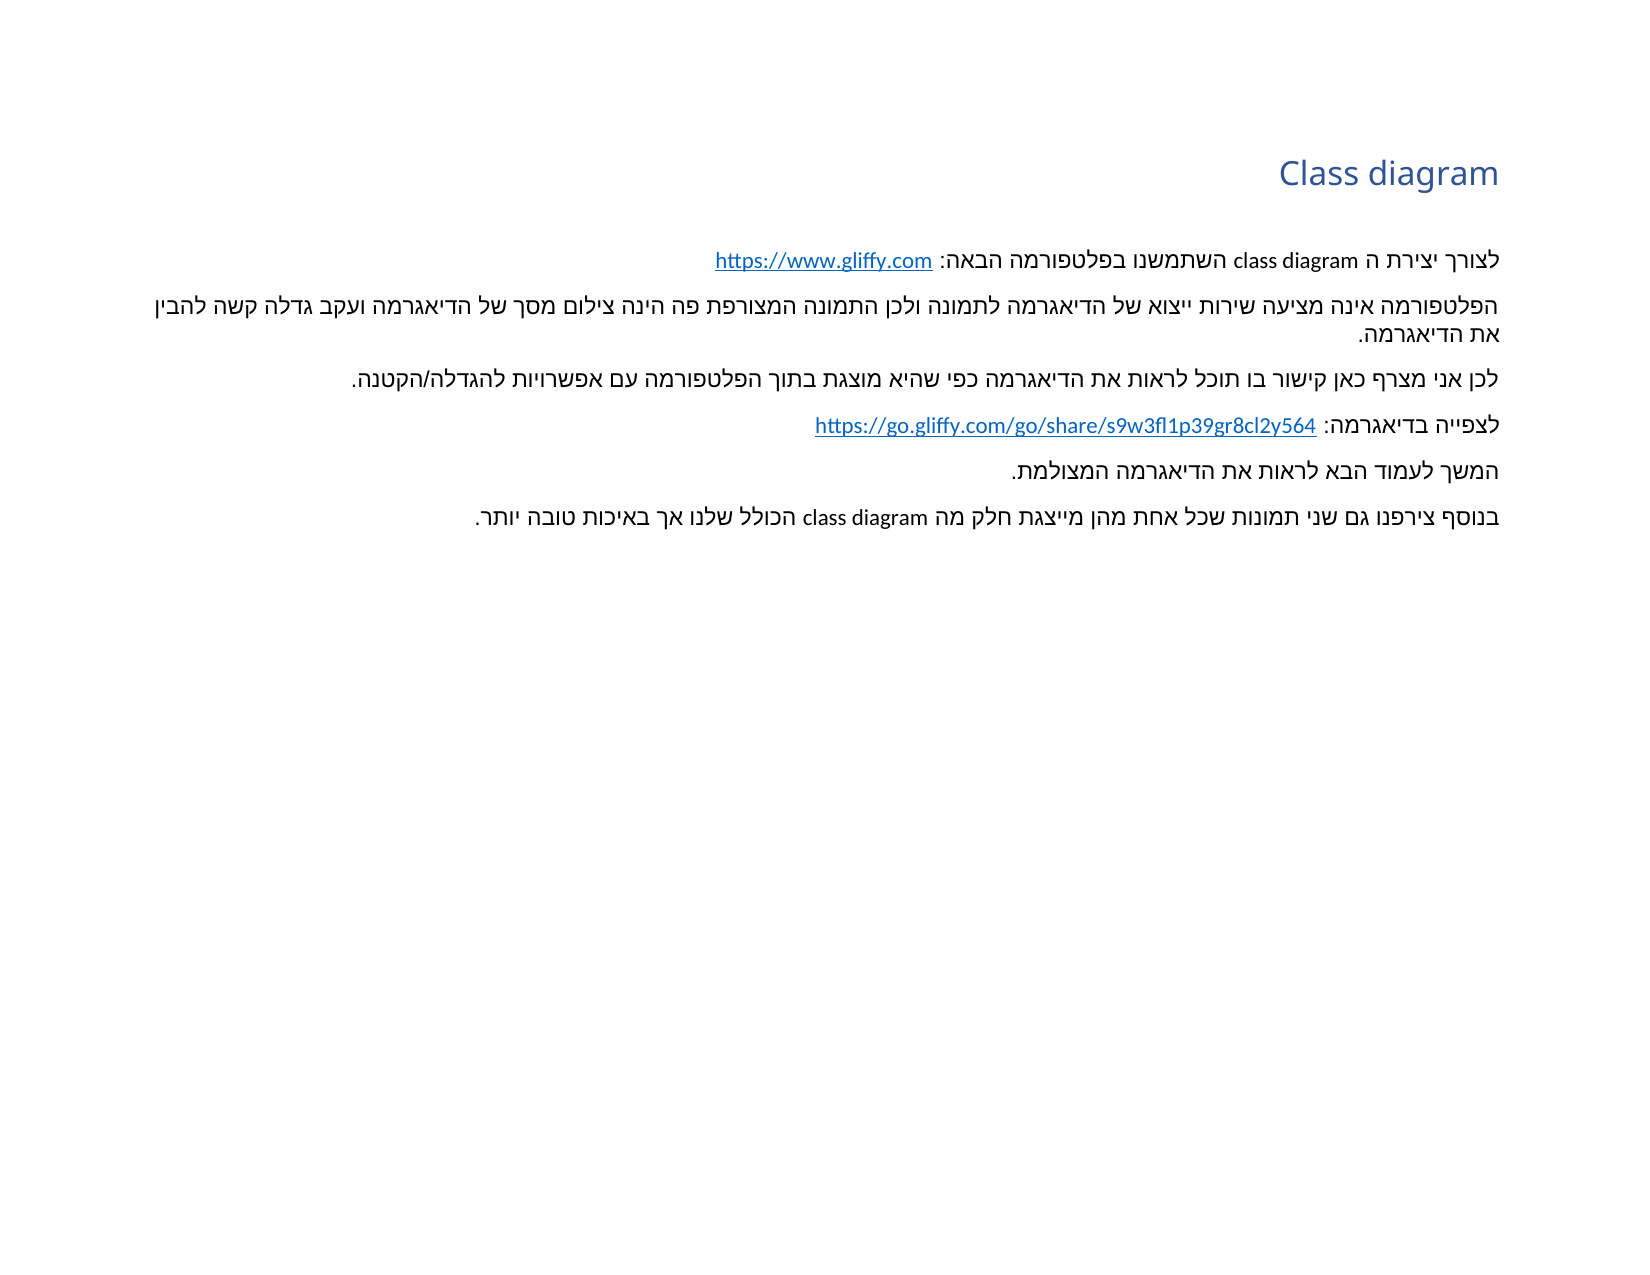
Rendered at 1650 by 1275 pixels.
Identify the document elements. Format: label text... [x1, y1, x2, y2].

text לכן אני מצרף כאן קישור בו תוכל לראות את הדיאגרמה כפי שהיא מוצגת בתוך הפלטפורמה עם אפשרויות להגדלה/הקטנה. [150, 366, 1500, 393]
text לצפייה בדיאגרמה: https://go.gliffy.com/go/share/s9w3fl1p39gr8cl2y564 [150, 411, 1500, 439]
text בנוסף צירפנו גם שני תמונות שכל אחת מהן מייצגת חלק מה class diagram הכולל שלנו אך באיכות טובה יותר. [150, 503, 1500, 531]
text לצורך יצירת ה class diagram השתמשנו בפלטפורמה הבאה: https://www.gliffy.com [150, 246, 1500, 274]
subtitle Class diagram [150, 150, 1500, 195]
text המשך לעמוד הבא לראות את הדיאגרמה המצולמת. [150, 458, 1500, 484]
text הפלטפורמה אינה מציעה שירות ייצוא של הדיאגרמה לתמונה ולכן התמונה המצורפת פה הינה צילום מסך של הדיאגרמה ועקב גדלה קשה להבין את הדיאגרמה. [150, 293, 1500, 347]
